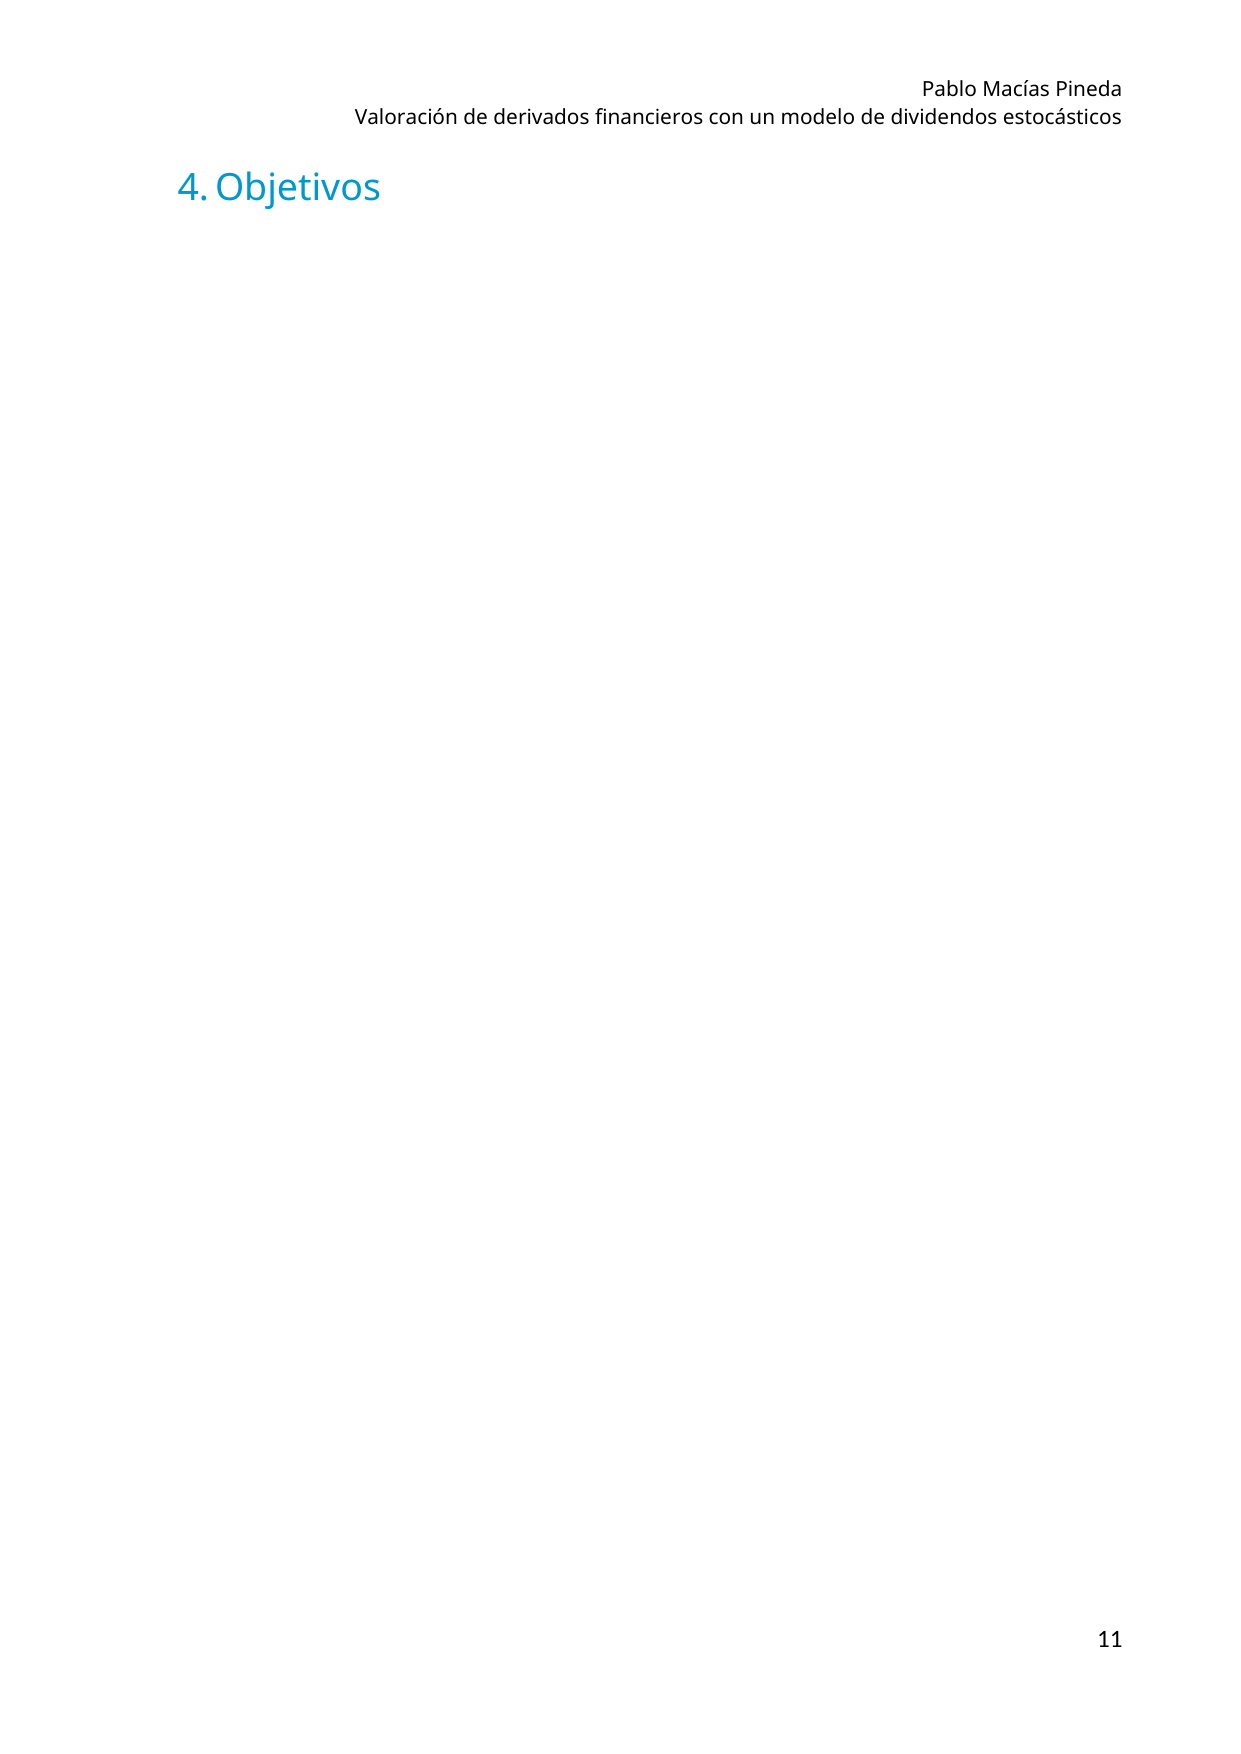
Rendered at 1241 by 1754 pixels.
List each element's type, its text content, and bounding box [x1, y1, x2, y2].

subtitle Objetivos [177, 160, 1122, 211]
